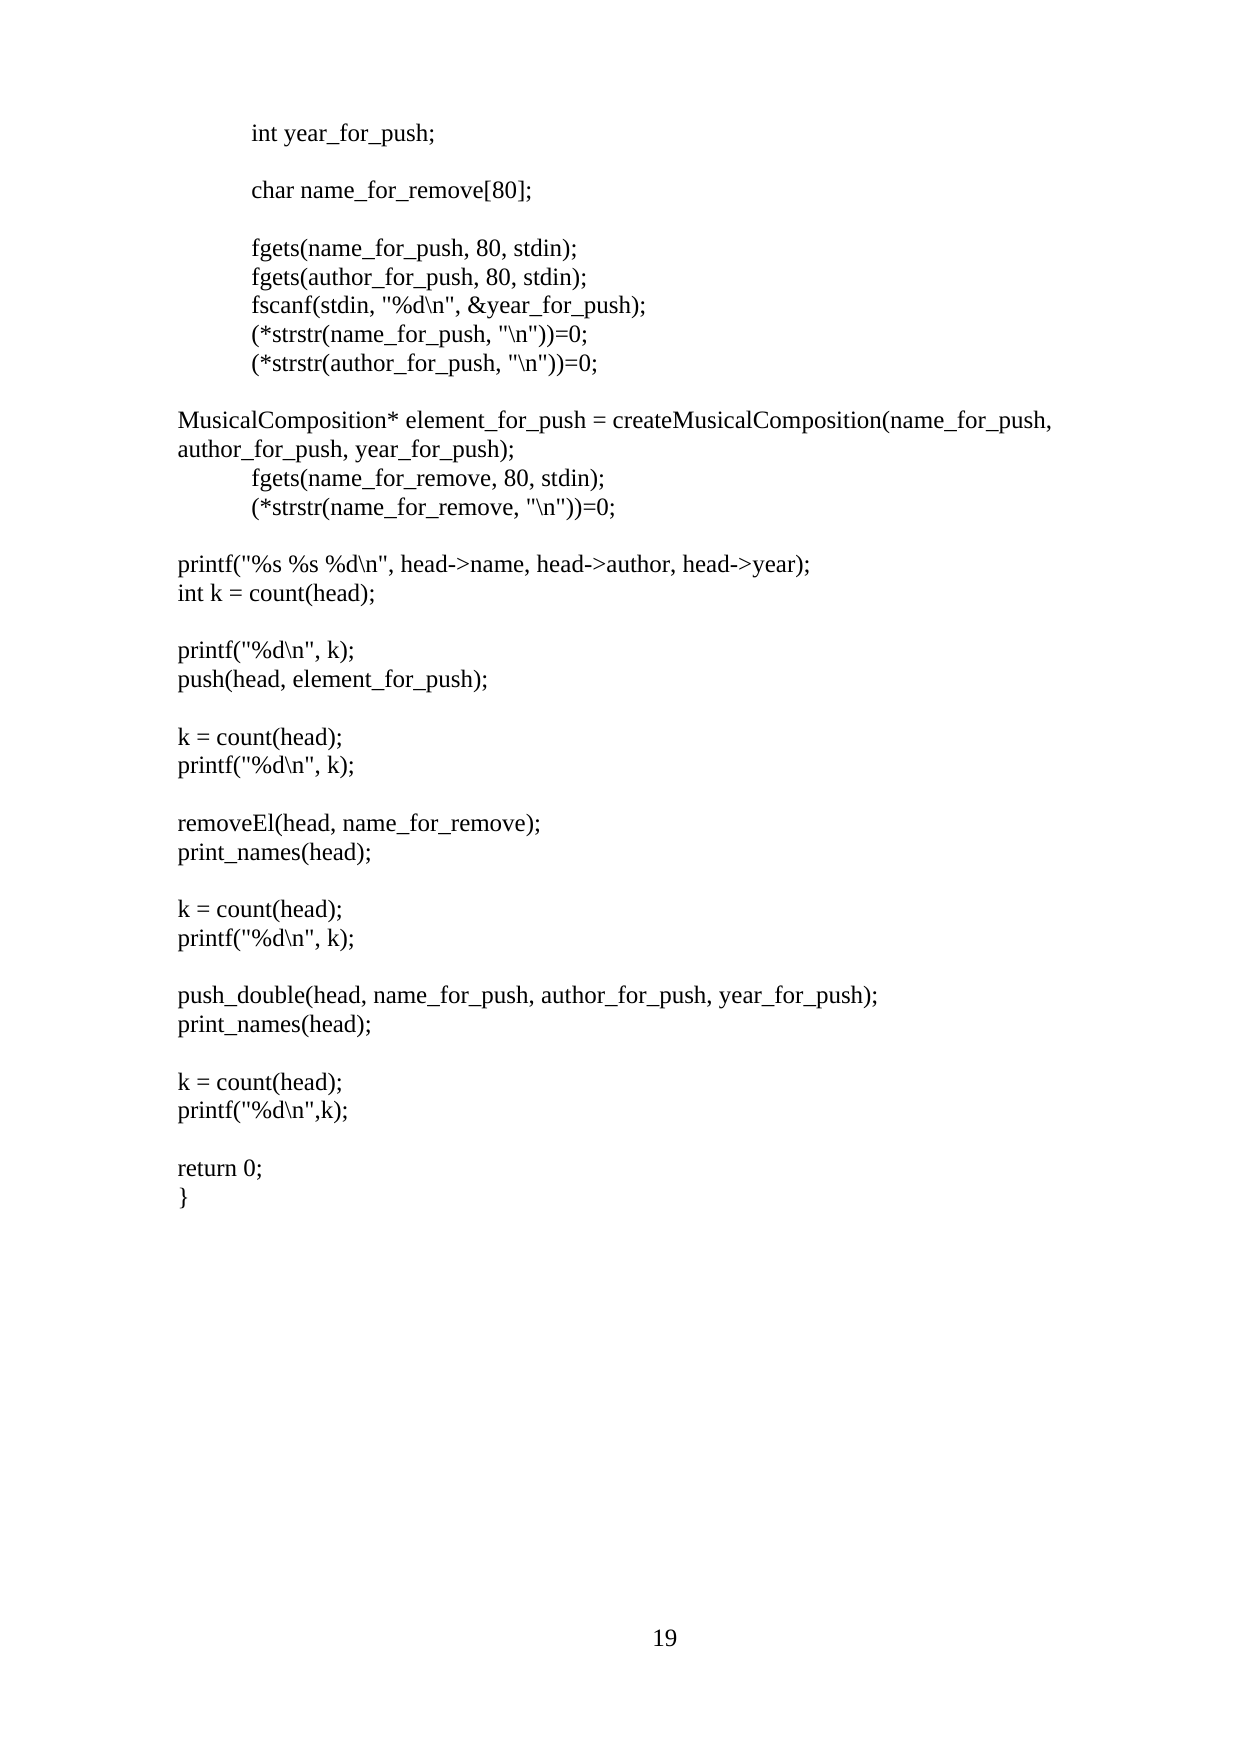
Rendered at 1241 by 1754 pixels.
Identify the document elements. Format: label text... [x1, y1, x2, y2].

text fgets(author_for_push, 80, stdin); [177, 262, 1152, 291]
text print_names(head); [177, 837, 1152, 866]
text (*strstr(name_for_push, "\n"))=0; [177, 319, 1152, 348]
text (*strstr(author_for_push, "\n"))=0; [177, 348, 1152, 377]
text (*strstr(name_for_remove, "\n"))=0; [177, 492, 1152, 521]
text printf("%d\n", k); [177, 636, 1152, 664]
text fgets(name_for_remove, 80, stdin); [177, 463, 1152, 492]
text k = count(head); [177, 1067, 1152, 1096]
text int year_for_push; [177, 118, 1152, 147]
text print_names(head); [177, 1009, 1152, 1038]
text MusicalComposition* element_for_push = createMusicalComposition(name_for_push, author_for_push, year_for_push); [177, 406, 1152, 463]
text } [177, 1182, 1152, 1211]
text k = count(head); [177, 722, 1152, 751]
text push(head, element_for_push); [177, 664, 1152, 693]
text char name_for_remove[80]; [177, 176, 1152, 204]
text push_double(head, name_for_push, author_for_push, year_for_push); [177, 981, 1152, 1009]
text removeEl(head, name_for_remove); [177, 808, 1152, 837]
text return 0; [177, 1153, 1152, 1182]
text fscanf(stdin, "%d\n", &year_for_push); [177, 291, 1152, 319]
text k = count(head); [177, 894, 1152, 923]
text printf("%d\n",k); [177, 1096, 1152, 1124]
text printf("%d\n", k); [177, 923, 1152, 952]
text printf("%d\n", k); [177, 751, 1152, 779]
text int k = count(head); [177, 578, 1152, 607]
text fgets(name_for_push, 80, stdin); [177, 233, 1152, 262]
text printf("%s %s %d\n", head->name, head->author, head->year); [177, 549, 1152, 578]
